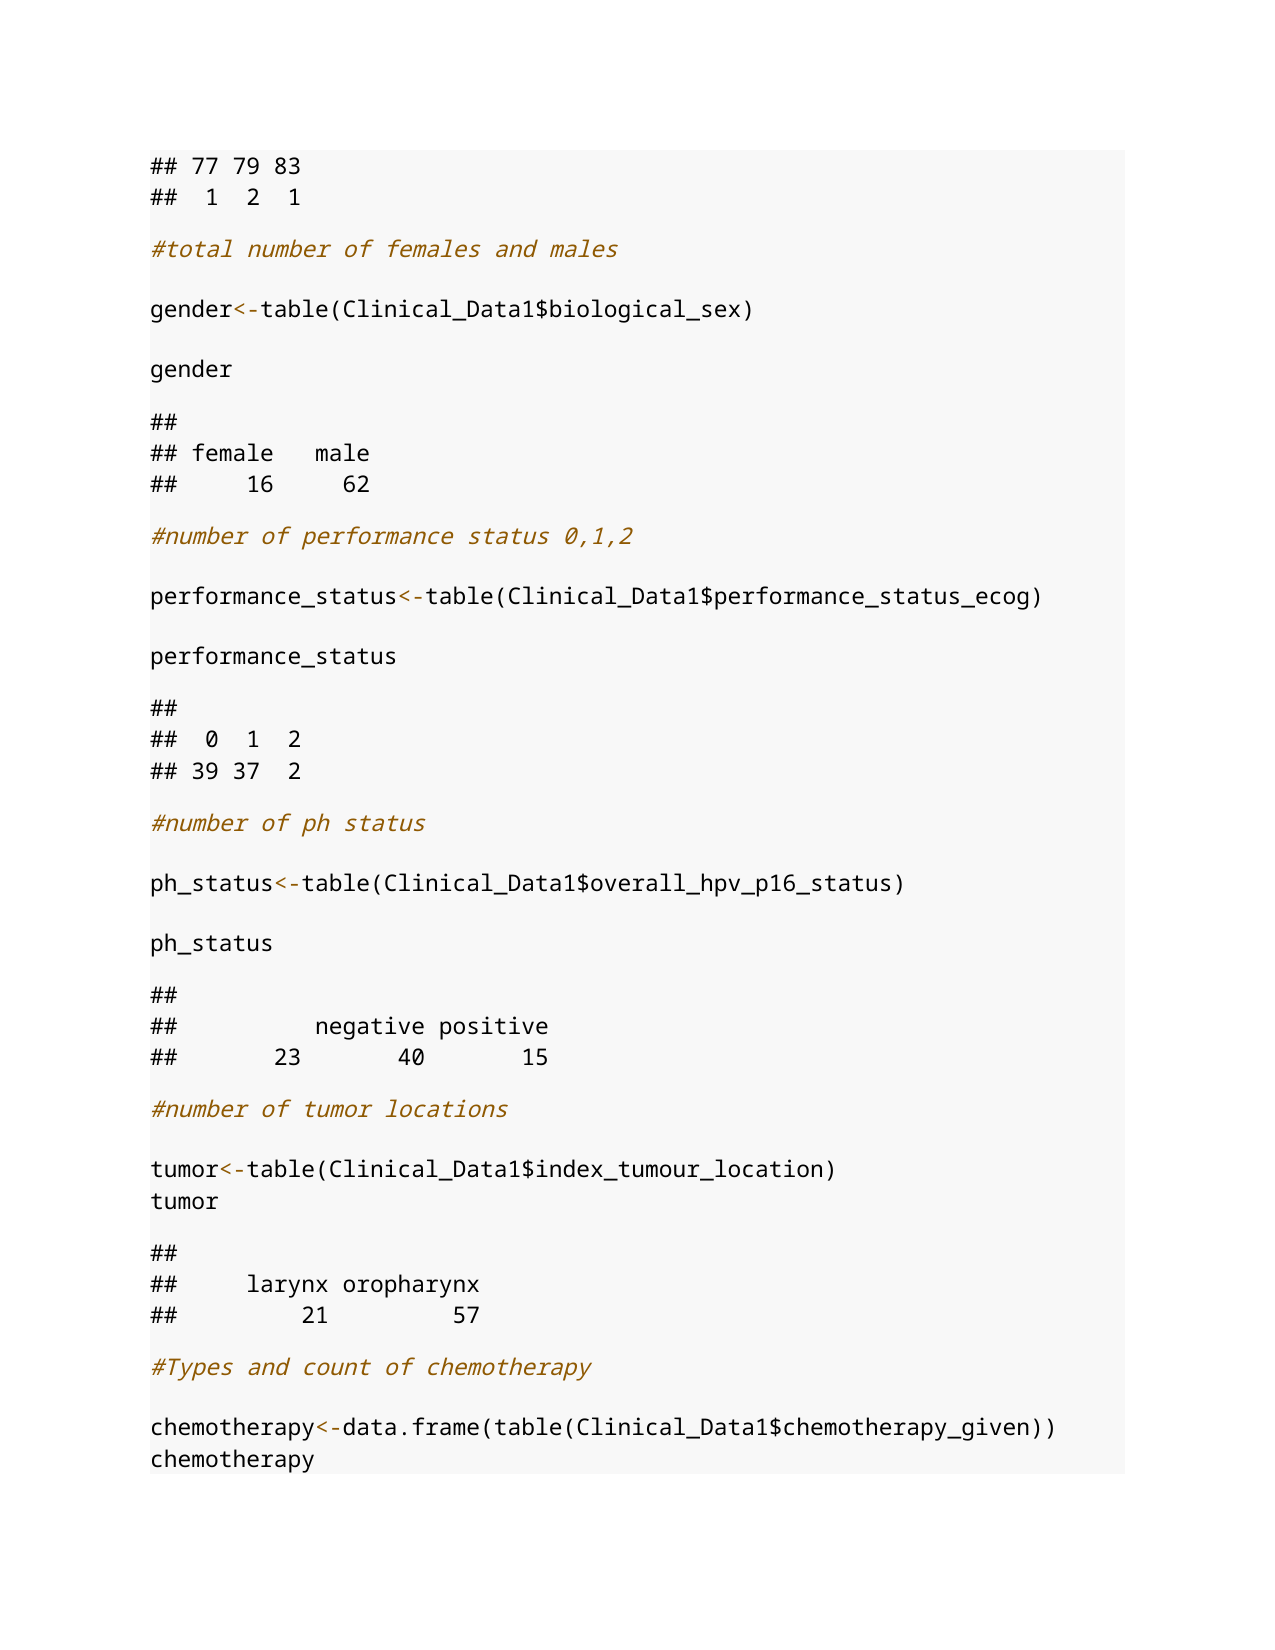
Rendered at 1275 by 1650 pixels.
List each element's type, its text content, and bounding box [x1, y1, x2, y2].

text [150, 150, 1125, 212]
text #number of tumor locations tumor<-table(Clinical_Data1$index_tumour_location) tumor [150, 1093, 1125, 1216]
text ## ## negative positive ## 23 40 15 [150, 979, 1125, 1072]
text ## ## larynx oropharynx ## 21 57 [150, 1237, 1125, 1330]
text #total number of females and males gender<-table(Clinical_Data1$biological_sex) gender [150, 233, 1125, 384]
text ## ## 0 1 2 ## 39 37 2 [150, 692, 1125, 786]
text #number of performance status 0,1,2 performance_status<-table(Clinical_Data1$performance_status_ecog) performance_status [150, 520, 1125, 671]
text #Types and count of chemotherapy chemotherapy<-data.frame(table(Clinical_Data1$chemotherapy_given)) chemotherapy [150, 1351, 1125, 1474]
text #number of ph status ph_status<-table(Clinical_Data1$overall_hpv_p16_status) ph_status [150, 807, 1125, 958]
text ## ## female male ## 16 62 [150, 405, 1125, 499]
